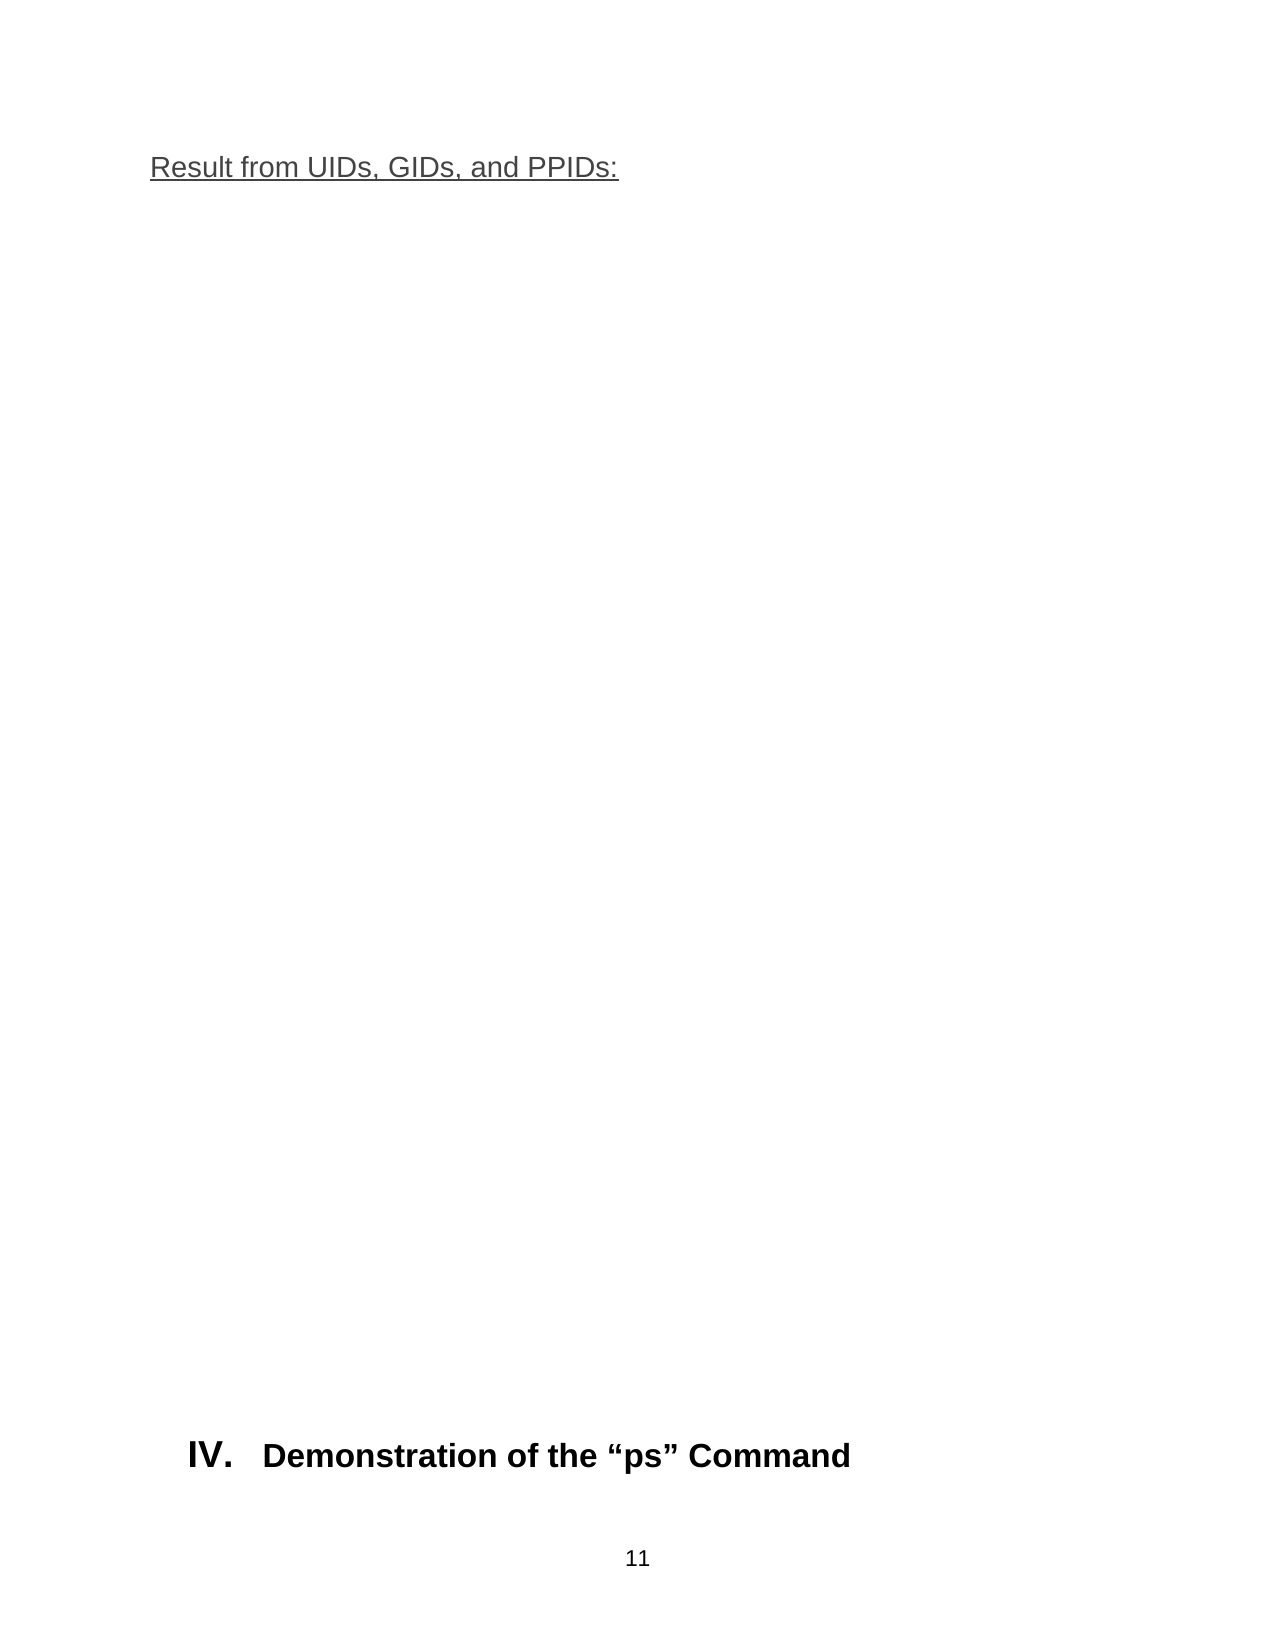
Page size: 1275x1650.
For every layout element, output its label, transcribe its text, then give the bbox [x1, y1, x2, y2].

subtitle Result from UIDs, GIDs, and PPIDs: [150, 150, 1125, 183]
list Demonstration of the “ps” Command [187, 1432, 1125, 1475]
